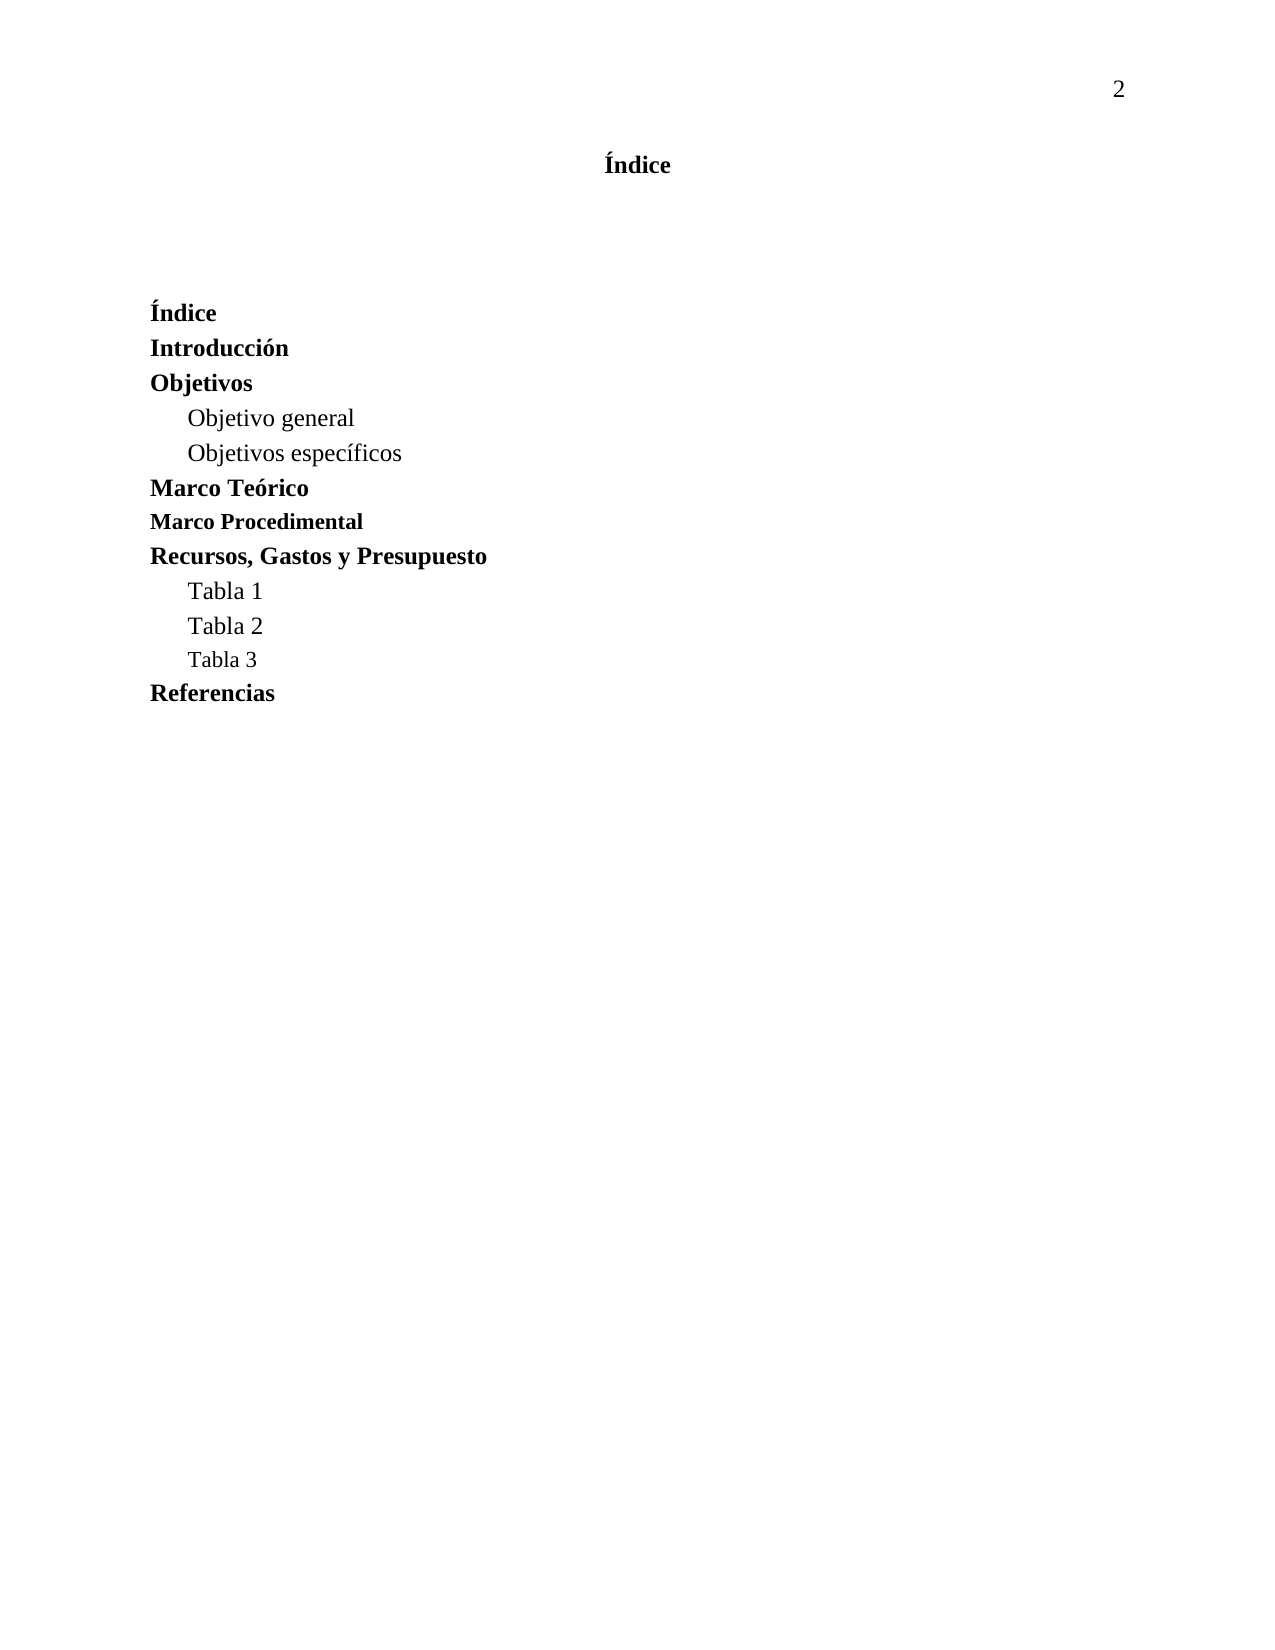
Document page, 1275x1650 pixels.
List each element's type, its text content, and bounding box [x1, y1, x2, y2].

subtitle Índice [150, 150, 1125, 179]
